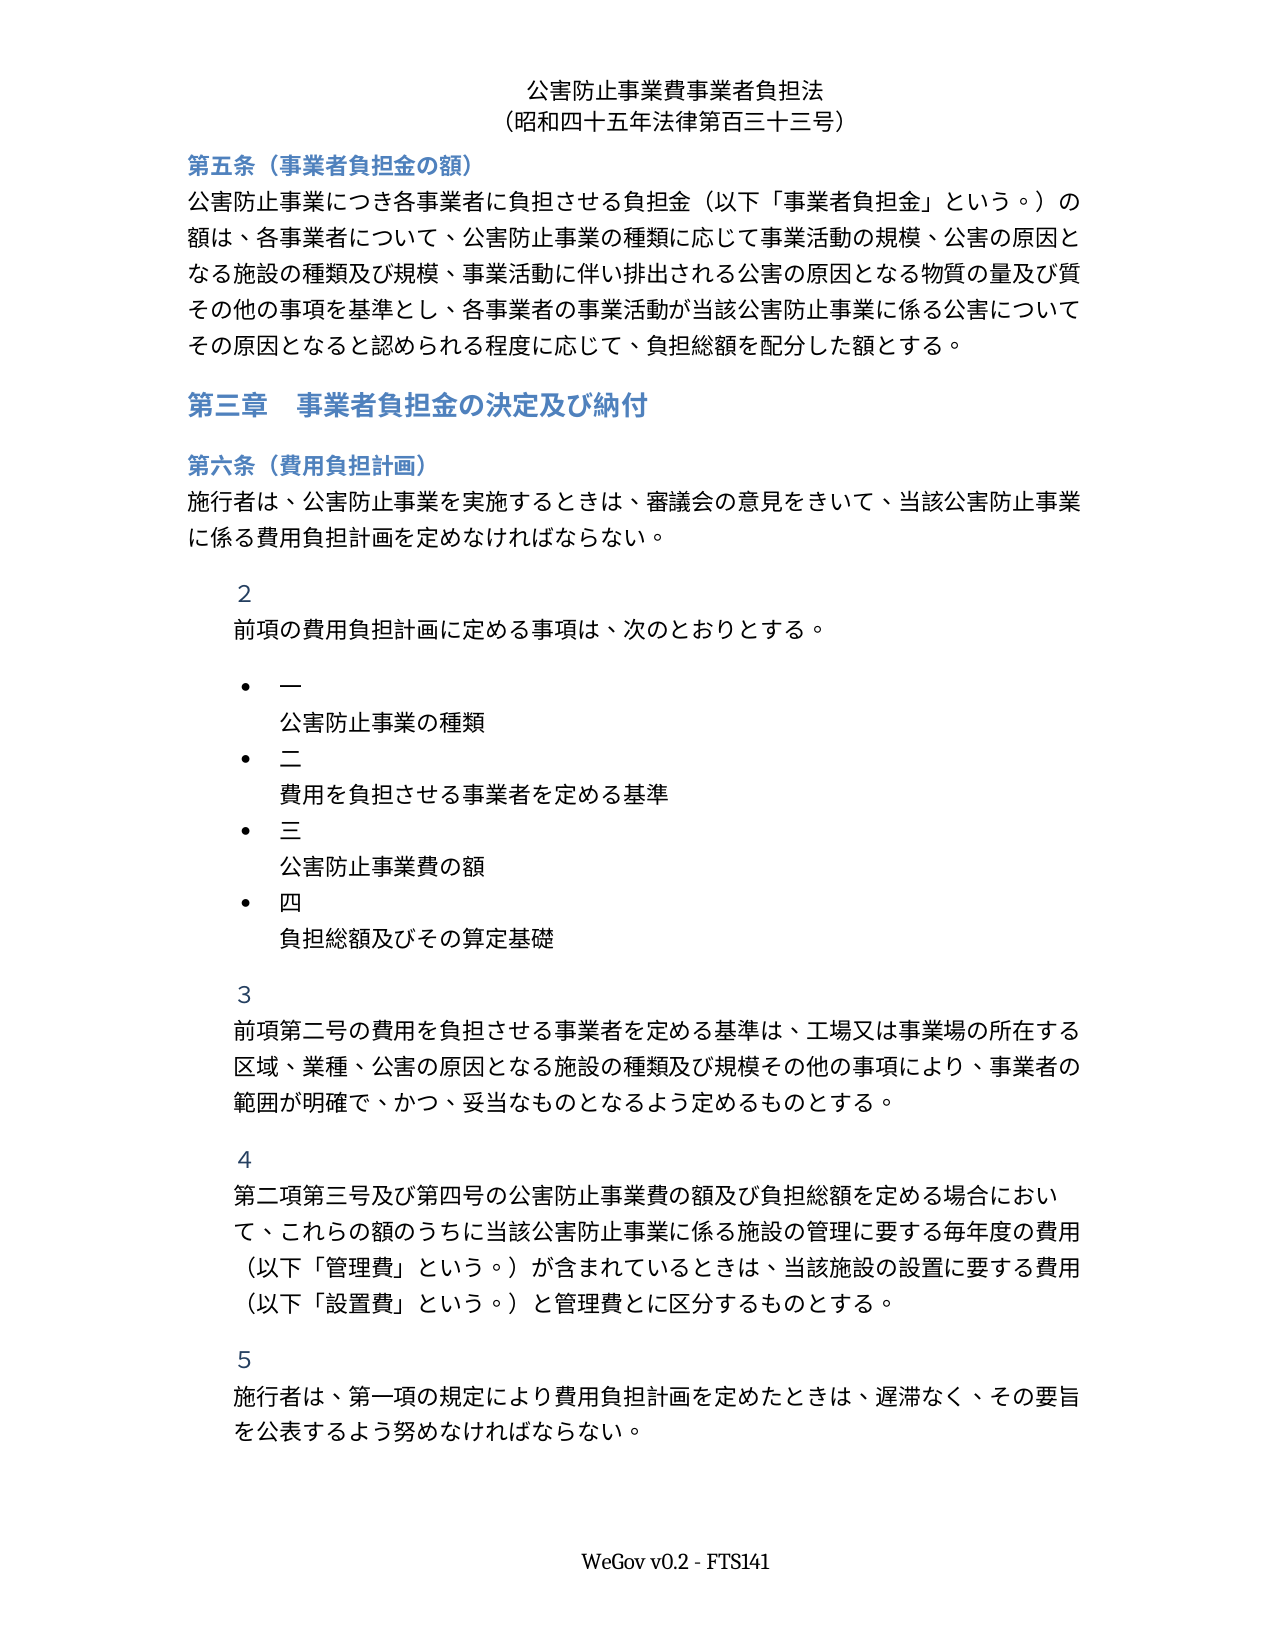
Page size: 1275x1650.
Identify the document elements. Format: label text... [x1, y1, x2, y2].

subtitle 第三章 事業者負担金の決定及び納付 [187, 386, 1087, 423]
subtitle ４ [233, 1144, 1087, 1175]
list 四 負担総額及びその算定基礎 [242, 887, 1087, 954]
text 施行者は、第一項の規定により費用負担計画を定めたときは、遅滞なく、その要旨を公表するよう努めなければならない。 [233, 1380, 1087, 1448]
text 前項第二号の費用を負担させる事業者を定める基準は、工場又は事業場の所在する区域、業種、公害の原因となる施設の種類及び規模その他の事項により、事業者の範囲が明確で、かつ、妥当なものとなるよう定めるものとする。 [233, 1015, 1087, 1118]
text 公害防止事業につき各事業者に負担させる負担金（以下「事業者負担金」という。）の額は、各事業者について、公害防止事業の種類に応じて事業活動の規模、公害の原因となる施設の種類及び規模、事業活動に伴い排出される公害の原因となる物質の量及び質その他の事項を基準とし、各事業者の事業活動が当該公害防止事業に係る公害についてその原因となると認められる程度に応じて、負担総額を配分した額とする。 [187, 186, 1087, 361]
subtitle ３ [233, 979, 1087, 1011]
text 第二項第三号及び第四号の公害防止事業費の額及び負担総額を定める場合において、これらの額のうちに当該公害防止事業に係る施設の管理に要する毎年度の費用（以下「管理費」という。）が含まれているときは、当該施設の設置に要する費用（以下「設置費」という。）と管理費とに区分するものとする。 [233, 1180, 1087, 1319]
subtitle 第六条（費用負担計画） [187, 450, 1087, 481]
subtitle 第五条（事業者負担金の額） [187, 150, 1087, 181]
list 一 公害防止事業の種類 [242, 671, 1087, 738]
text 施行者は、公害防止事業を実施するときは、審議会の意見をきいて、当該公害防止事業に係る費用負担計画を定めなければならない。 [187, 486, 1087, 553]
subtitle ２ [233, 578, 1087, 609]
list 二 費用を負担させる事業者を定める基準 [242, 743, 1087, 810]
text 前項の費用負担計画に定める事項は、次のとおりとする。 [233, 614, 1087, 646]
subtitle ５ [233, 1344, 1087, 1376]
list 三 公害防止事業費の額 [242, 815, 1087, 882]
